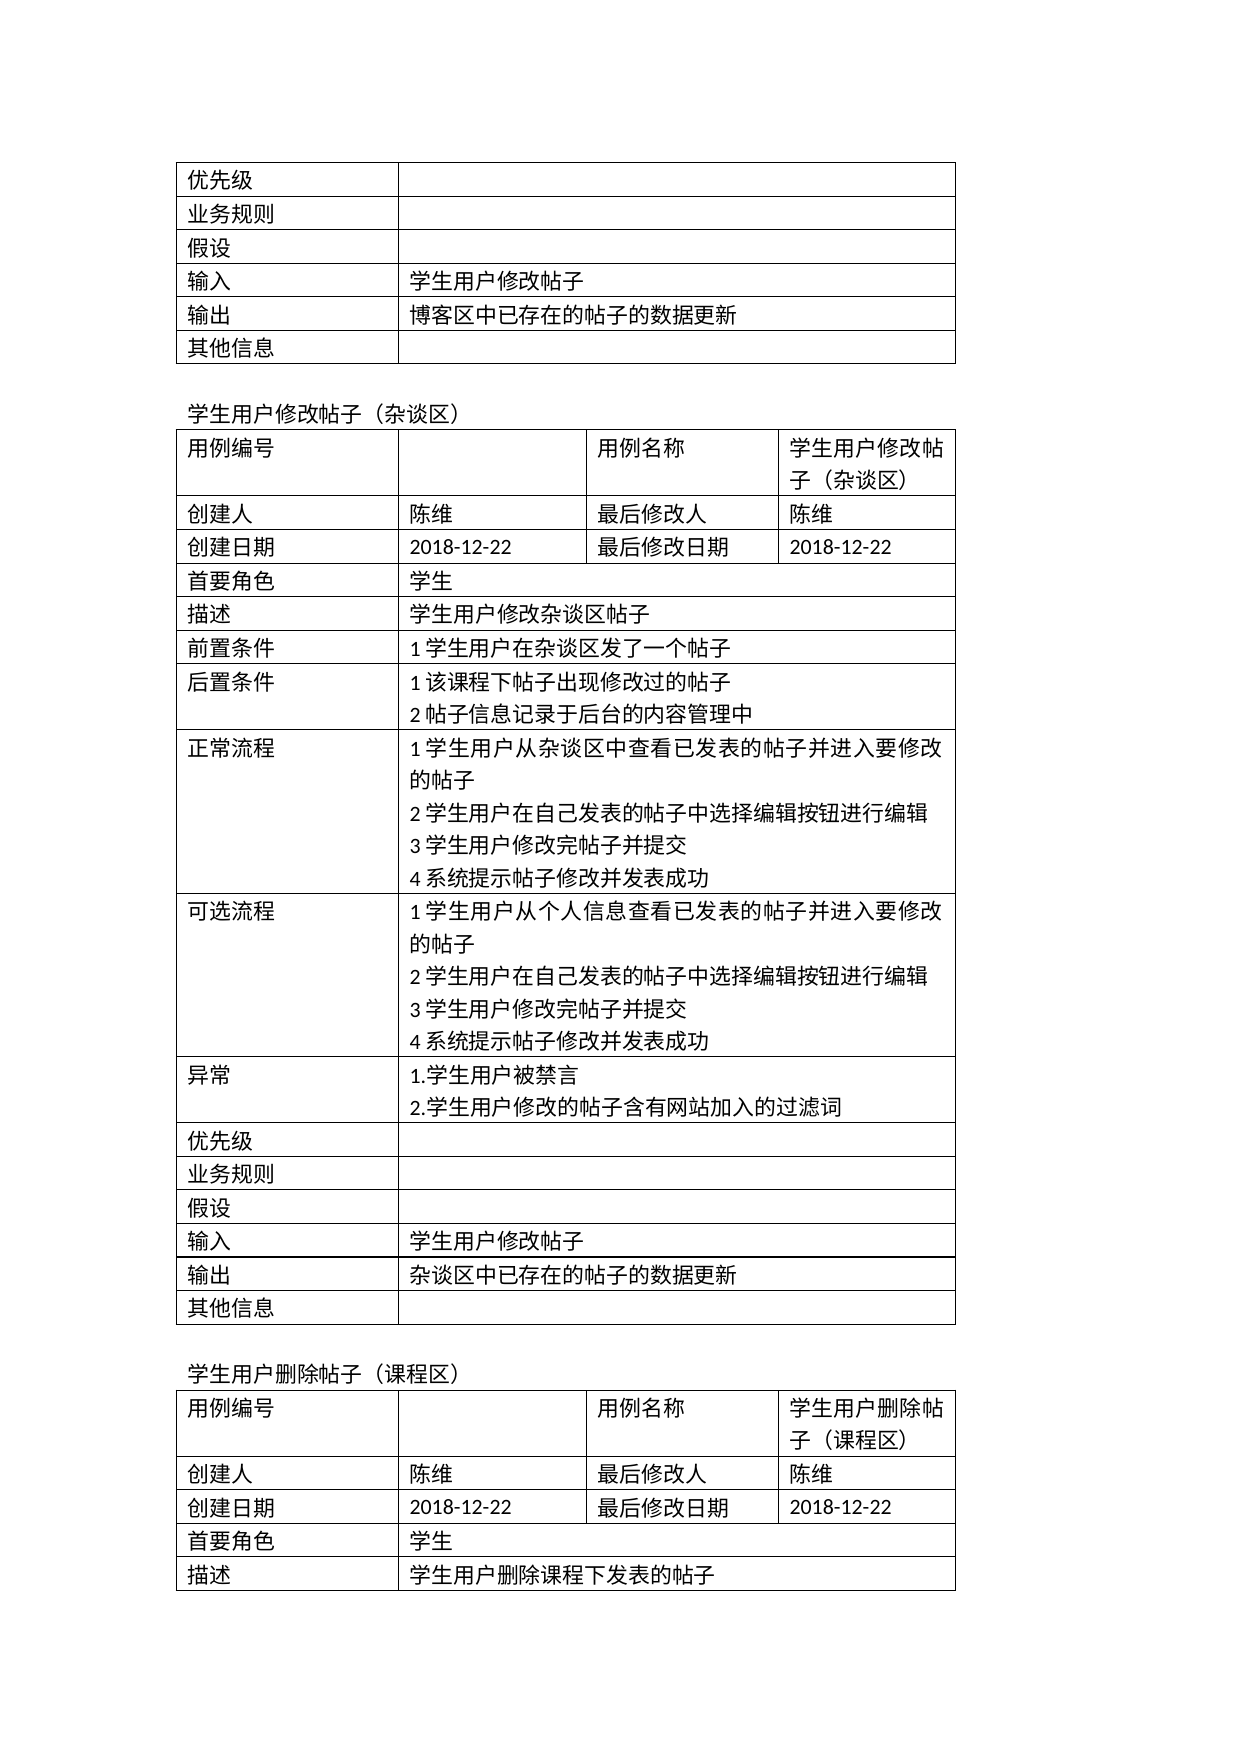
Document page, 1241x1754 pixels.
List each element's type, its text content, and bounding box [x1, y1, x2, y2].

table_header [399, 1391, 586, 1456]
table_cell 陈维 [779, 1457, 955, 1489]
text 学生用户删除帖子（课程区） [187, 1357, 1053, 1389]
table_cell 输入 [177, 1224, 398, 1256]
table_header 用例编号 [177, 430, 398, 495]
table_cell 1.学生用户被禁言 2.学生用户修改的帖子含有网站加入的过滤词 [399, 1057, 955, 1122]
table_cell [399, 1157, 955, 1189]
table_cell 陈维 [779, 496, 955, 529]
table_cell 最后修改人 [587, 1457, 778, 1489]
text 学生用户修改帖子（杂谈区） [187, 397, 1053, 429]
table_cell 后置条件 [177, 664, 398, 729]
table_cell 首要角色 [177, 1524, 398, 1556]
table_cell 输出 [177, 1258, 398, 1290]
table_cell 其他信息 [177, 331, 398, 363]
table_cell 输出 [177, 297, 398, 330]
table_cell 假设 [177, 230, 398, 263]
table_cell 创建日期 [177, 1490, 398, 1523]
table_cell 创建人 [177, 1457, 398, 1489]
table_cell 2018-12-22 [779, 530, 955, 562]
table_cell 学生用户修改帖子 [399, 264, 955, 296]
table_cell 1该课程下帖子出现修改过的帖子 2帖子信息记录于后台的内容管理中 [399, 664, 955, 729]
table_cell 2018-12-22 [399, 530, 586, 562]
table_cell 描述 [177, 597, 398, 629]
table_cell 前置条件 [177, 631, 398, 663]
table_cell 创建日期 [177, 530, 398, 562]
table_cell 业务规则 [177, 1157, 398, 1189]
table_cell 学生用户修改帖子 [399, 1224, 955, 1256]
table_cell 业务规则 [177, 197, 398, 229]
table_cell 最后修改日期 [587, 1490, 778, 1523]
table_cell 1学生用户从个人信息查看已发表的帖子并进入要修改的帖子 2学生用户在自己发表的帖子中选择编辑按钮进行编辑 3学生用户修改完帖子并提交 4系统提示帖子修改并发表成功 [399, 894, 955, 1056]
table_cell 描述 [177, 1557, 398, 1590]
table_cell 1学生用户从杂谈区中查看已发表的帖子并进入要修改的帖子 2学生用户在自己发表的帖子中选择编辑按钮进行编辑 3学生用户修改完帖子并提交 4系统提示帖子修改并发表成功 [399, 730, 955, 893]
table_cell [399, 1291, 955, 1323]
table_cell 最后修改人 [587, 496, 778, 529]
table_cell 正常流程 [177, 730, 398, 893]
table_cell [399, 197, 955, 229]
table_cell 最后修改日期 [587, 530, 778, 562]
table_cell 1学生用户在杂谈区发了一个帖子 [399, 631, 955, 663]
table_cell 优先级 [177, 1123, 398, 1156]
table_cell 博客区中已存在的帖子的数据更新 [399, 297, 955, 330]
table_cell [399, 230, 955, 263]
table_header 用例编号 [177, 1391, 398, 1456]
table_cell [399, 1190, 955, 1223]
table_cell 输入 [177, 264, 398, 296]
table_cell 2018-12-22 [779, 1490, 955, 1523]
table_cell [399, 163, 955, 196]
table_cell 2018-12-22 [399, 1490, 586, 1523]
table_header 学生用户修改帖子（杂谈区） [779, 430, 955, 495]
table_cell 学生用户删除课程下发表的帖子 [399, 1557, 955, 1590]
table_cell 异常 [177, 1057, 398, 1122]
table_cell [399, 331, 955, 363]
table_cell 优先级 [177, 163, 398, 196]
table_cell 杂谈区中已存在的帖子的数据更新 [399, 1258, 955, 1290]
table_cell 可选流程 [177, 894, 398, 1056]
table_cell 学生 [399, 564, 955, 596]
table_cell 创建人 [177, 496, 398, 529]
table_cell 陈维 [399, 496, 586, 529]
table_cell 学生 [399, 1524, 955, 1556]
table_cell 假设 [177, 1190, 398, 1223]
table_cell 首要角色 [177, 564, 398, 596]
table_header 用例名称 [587, 430, 778, 495]
table_header 学生用户删除帖子（课程区） [779, 1391, 955, 1456]
table_cell 陈维 [399, 1457, 586, 1489]
table_cell 学生用户修改杂谈区帖子 [399, 597, 955, 629]
table_cell [399, 1123, 955, 1156]
table_header [399, 430, 586, 495]
table_cell 其他信息 [177, 1291, 398, 1323]
table_header 用例名称 [587, 1391, 778, 1456]
